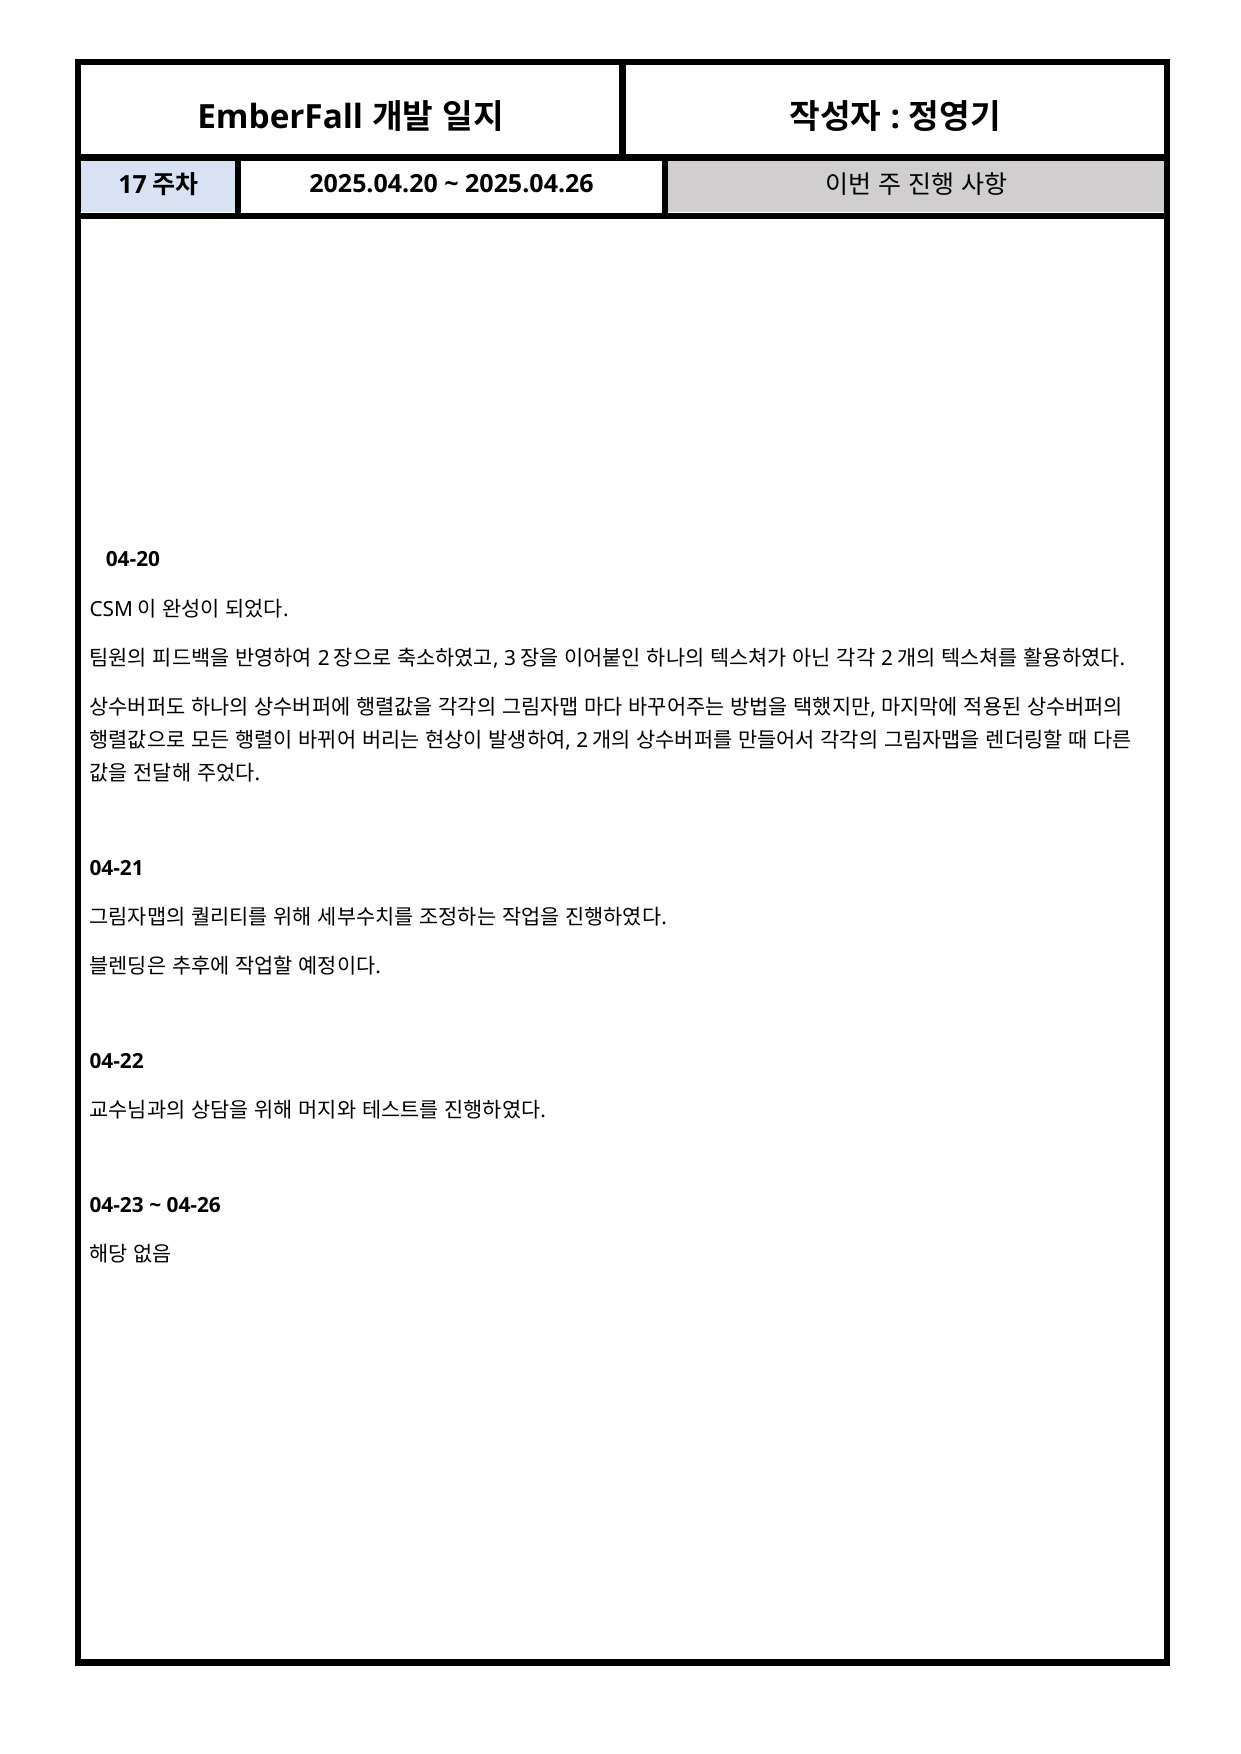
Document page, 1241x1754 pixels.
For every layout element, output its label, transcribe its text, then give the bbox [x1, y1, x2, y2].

table_cell 이번 주 진행 사항 [668, 161, 1164, 212]
table_cell EmberFall 개발 일지 [81, 65, 619, 154]
table_cell 17주차 [81, 161, 235, 212]
table_cell 04-20 CSM이 완성이 되었다. 팀원의 피드백을 반영하여 2장으로 축소하였고, 3장을 이어붙인 하나의 텍스쳐가 아닌 각각 2개의 텍스쳐를 활용하였다. 상수버퍼도 하나의 상수버퍼에 행렬값을 각각의 그림자맵 마다 바꾸어주는 방법을 택했지만, 마지막에 적용된 상수버퍼의 행렬값으로 모든 행렬이 바뀌어 버리는 현상이 발생하여, 2개의 상수버퍼를 만들어서 각각의 그림자맵을 렌더링할 때 다른 값을 전달해 주었다. 04-21 그림자맵의 퀄리티를 위해 세부수치를 조정하는 작업을 진행하였다. 블렌딩은 추후에 작업할 예정이다. 04-22 교수님과의 상담을 위해 머지와 테스트를 진행하였다. 04-23 ~ 04-26 해당 없음 [81, 219, 1164, 1659]
table_cell 작성자 : 정영기 [626, 65, 1164, 154]
table_cell 2025.04.20 ~ 2025.04.26 [241, 161, 662, 212]
